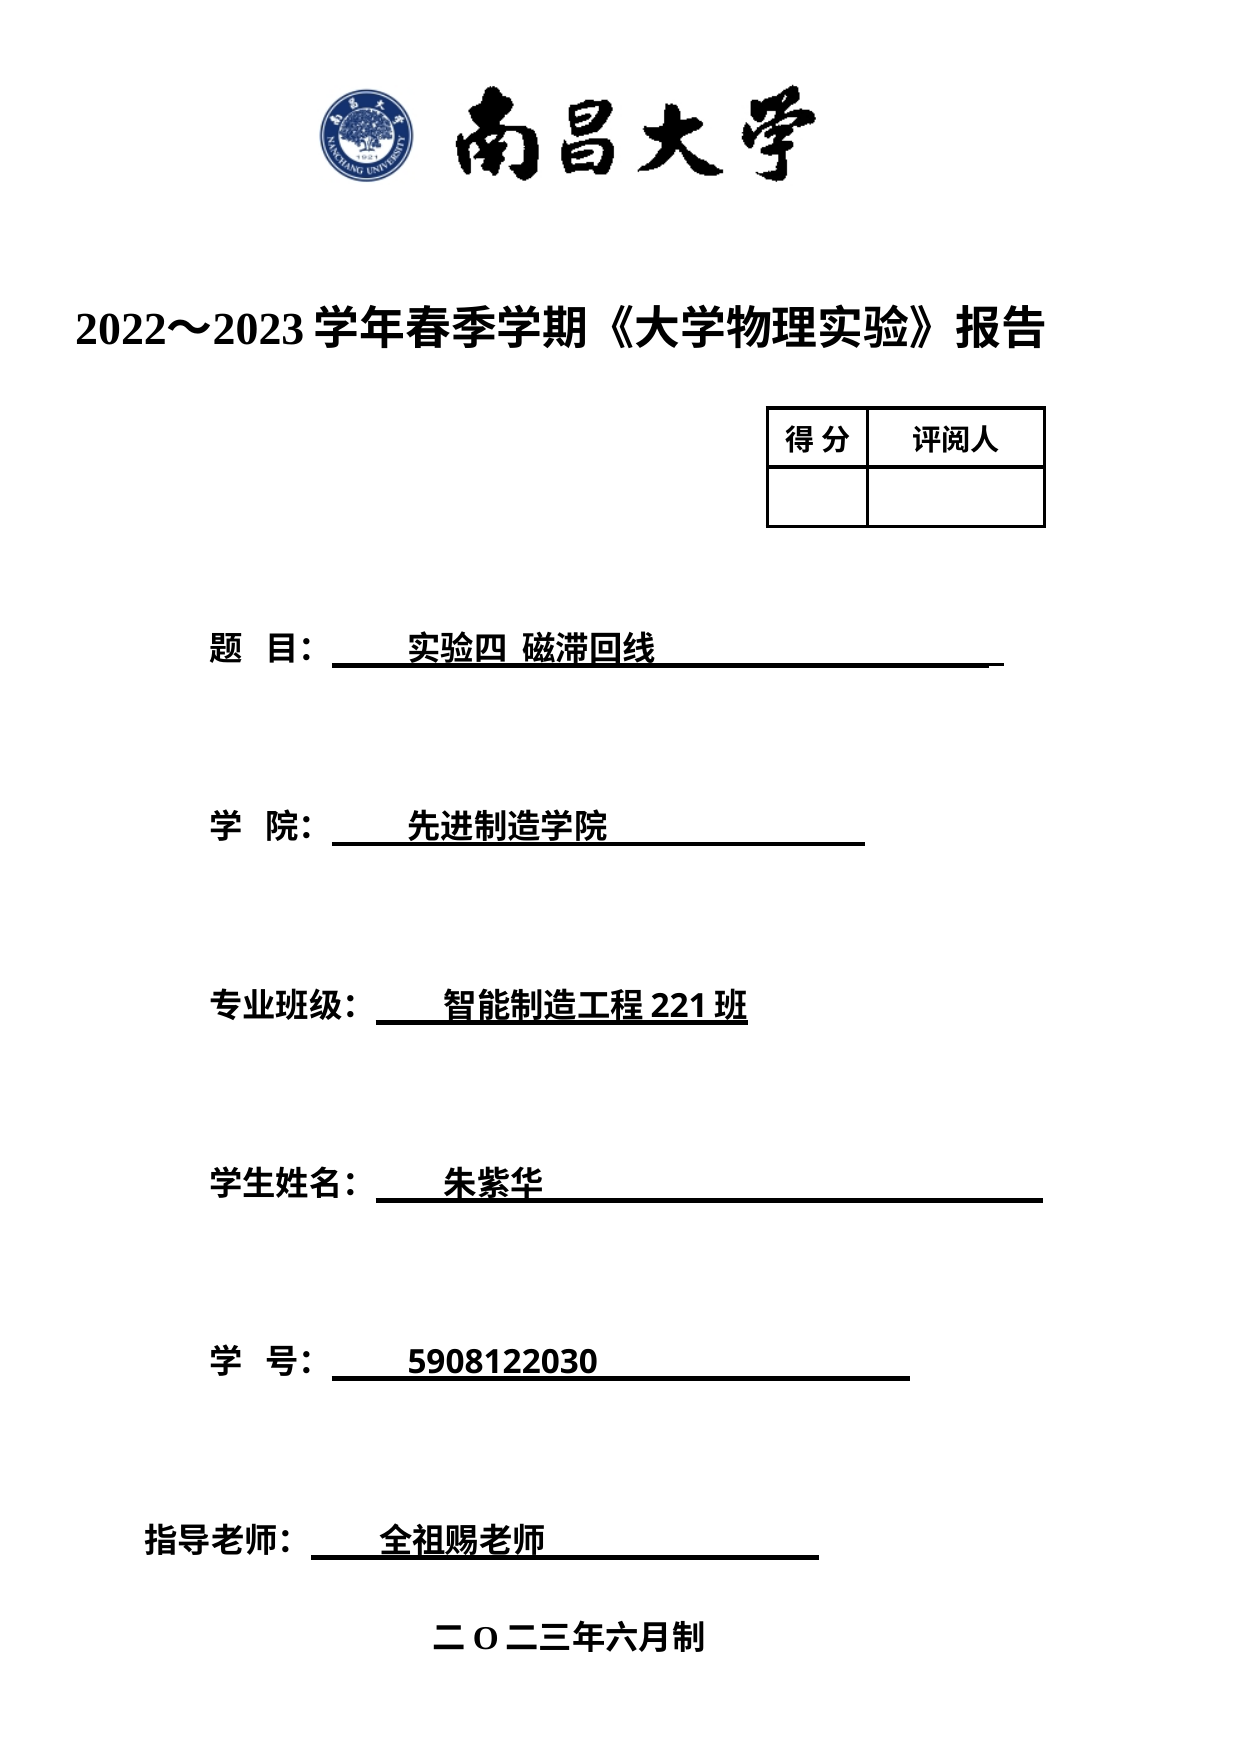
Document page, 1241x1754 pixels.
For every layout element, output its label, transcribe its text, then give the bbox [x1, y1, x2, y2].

text 题 目： 实验四 磁滞回线 [75, 614, 1063, 679]
table_header 评阅人 [869, 410, 1043, 465]
picture [451, 80, 821, 187]
table_cell [769, 469, 866, 524]
table_header 得 分 [769, 410, 866, 465]
text 学 院： 先进制造学院 [75, 792, 1063, 857]
text 学 号： 5908122030 [75, 1327, 1063, 1392]
table_cell [869, 469, 1043, 524]
text 学生姓名： 朱紫华 [75, 1148, 1063, 1213]
text 二O二三年六月制 [75, 1603, 1063, 1668]
picture [317, 85, 420, 187]
text 2022～2023学年春季学期《大学物理实验》报告 [75, 276, 1063, 373]
text 专业班级： 智能制造工程221班 [75, 970, 1063, 1035]
text 指导老师： 全祖赐老师 [75, 1505, 1063, 1570]
